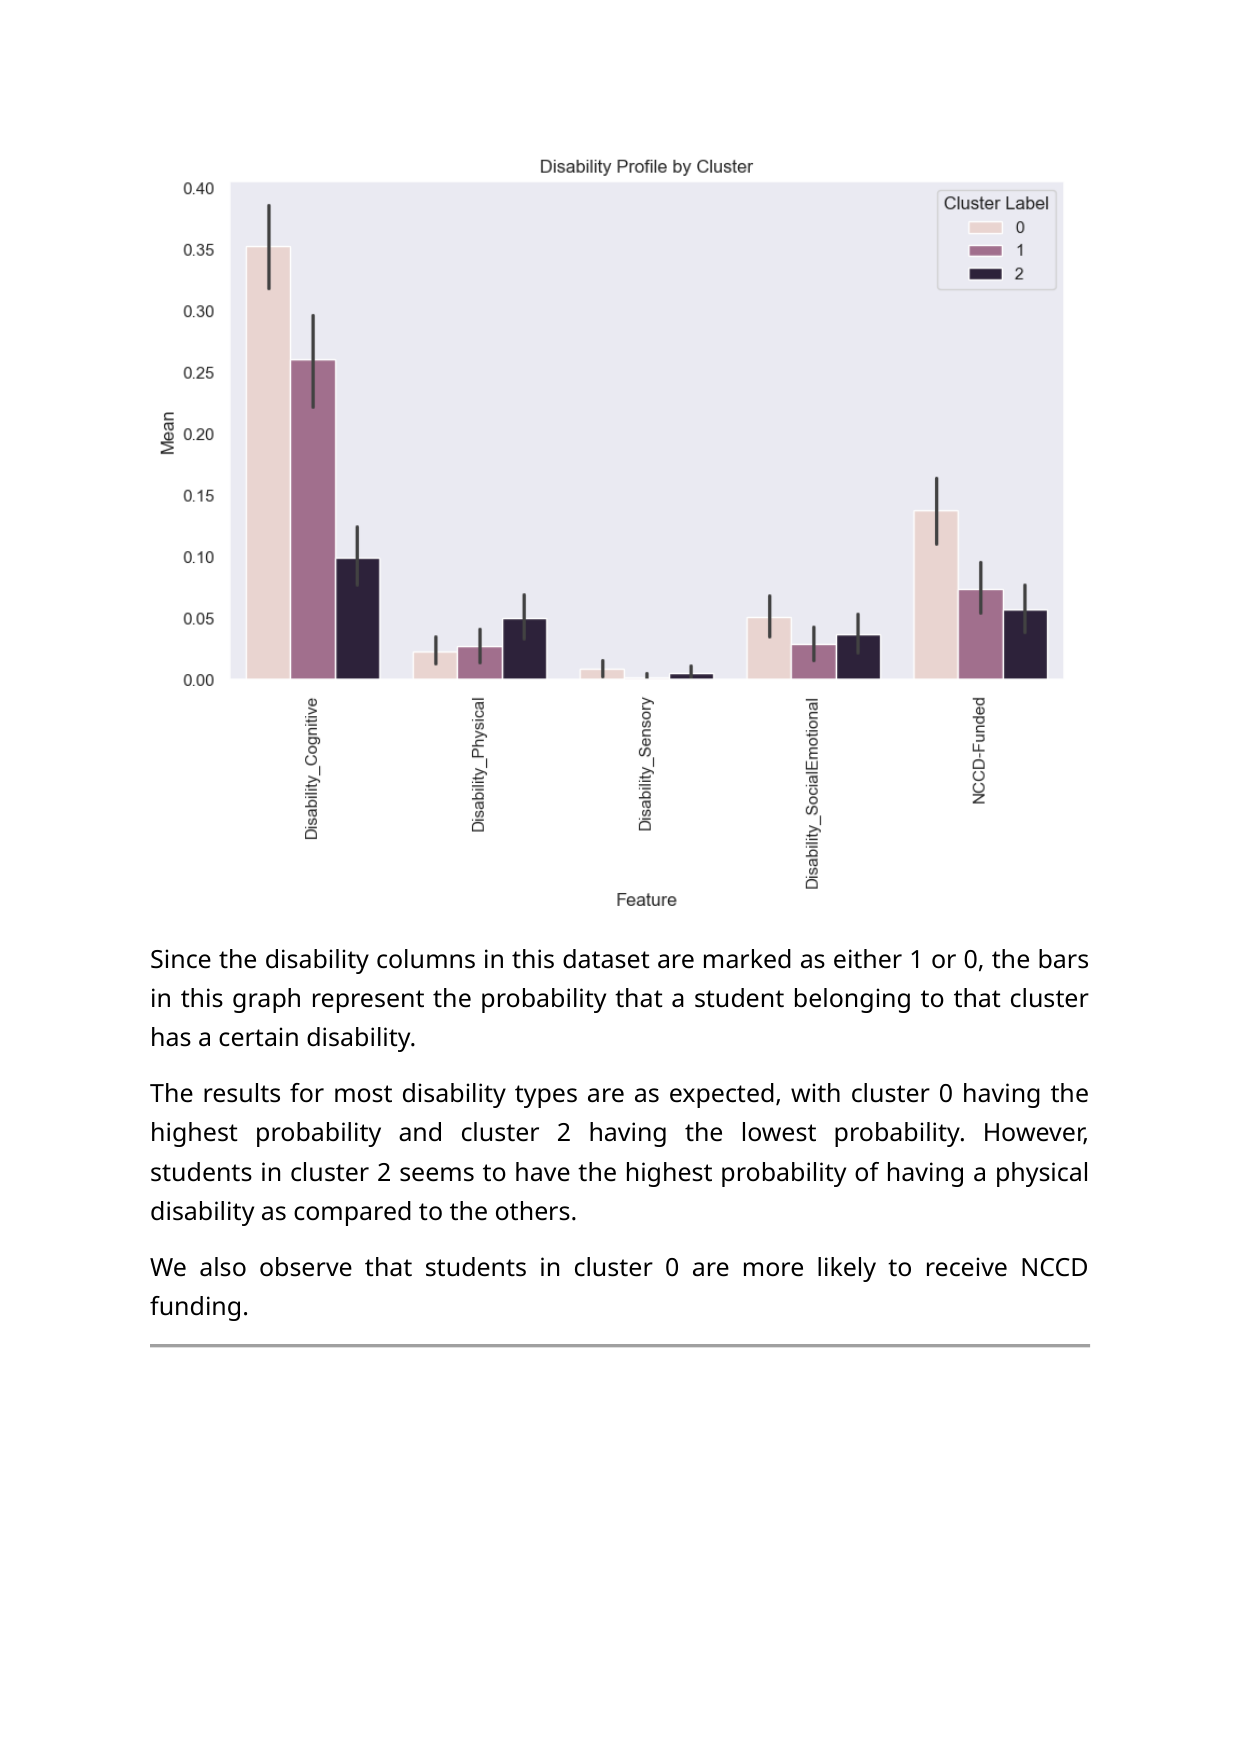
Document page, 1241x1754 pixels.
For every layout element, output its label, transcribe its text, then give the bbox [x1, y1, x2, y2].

picture [150, 150, 1074, 920]
text Since the disability columns in this dataset are marked as either 1 or 0, the bars in this graph represent the probability that a student belonging to that cluster has a certain disability. [150, 942, 1090, 1054]
text We also observe that students in cluster 0 are more likely to receive NCCD funding. [150, 1249, 1090, 1322]
text The results for most disability types are as expected, with cluster 0 having the highest probability and cluster 2 having the lowest probability. However, students in cluster 2 seems to have the highest probability of having a physical disability as compared to the others. [150, 1076, 1090, 1227]
